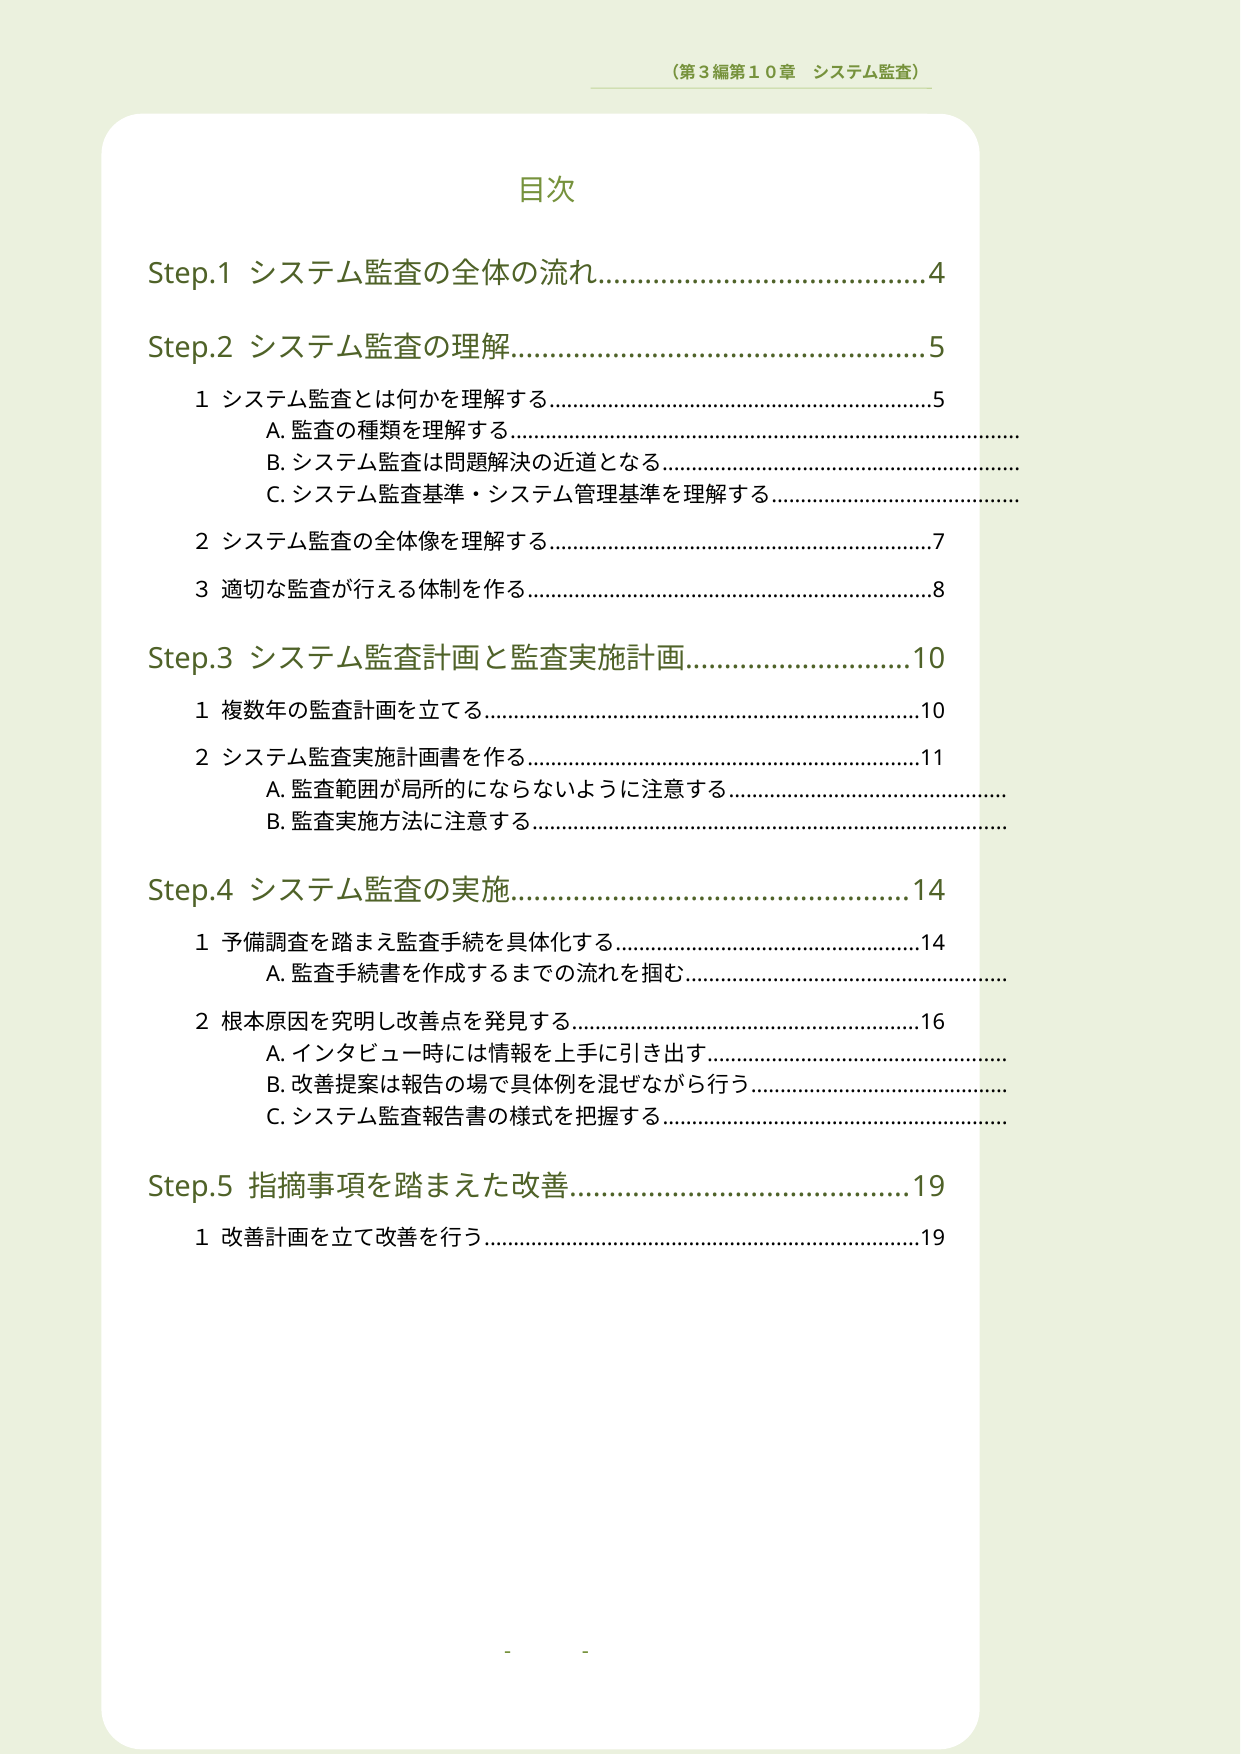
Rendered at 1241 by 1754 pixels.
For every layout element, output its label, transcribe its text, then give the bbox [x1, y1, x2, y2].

text C. システム監査報告書の様式を把握する 18 [266, 1099, 945, 1131]
text Step.1 システム監査の全体の流れ 4 [148, 250, 945, 292]
text A. 監査手続書を作成するまでの流れを掴む 14 [266, 956, 945, 988]
text １ システム監査とは何かを理解する 5 [191, 382, 945, 413]
text １ 改善計画を立て改善を行う 19 [191, 1220, 945, 1252]
text Step.5 指摘事項を踏まえた改善 19 [148, 1162, 945, 1204]
text １ 複数年の監査計画を立てる 10 [191, 693, 945, 724]
text 目次 [148, 156, 945, 219]
text ３ 適切な監査が行える体制を作る 8 [191, 572, 945, 603]
text ２ システム監査の全体像を理解する 7 [191, 524, 945, 556]
text C. システム監査基準・システム管理基準を理解する 6 [266, 477, 945, 509]
text ２ システム監査実施計画書を作る 11 [191, 740, 945, 772]
text A. インタビュー時には情報を上手に引き出す 16 [266, 1036, 945, 1067]
text ２ 根本原因を究明し改善点を発見する 16 [191, 1004, 945, 1036]
text B. システム監査は問題解決の近道となる 5 [266, 445, 945, 477]
text A. 監査の種類を理解する 5 [266, 413, 945, 445]
text A. 監査範囲が局所的にならないように注意する 12 [266, 772, 945, 804]
text B. 改善提案は報告の場で具体例を混ぜながら行う 17 [266, 1067, 945, 1099]
text Step.4 システム監査の実施 14 [148, 867, 945, 909]
text １ 予備調査を踏まえ監査手続を具体化する 14 [191, 925, 945, 956]
text Step.3 システム監査計画と監査実施計画 10 [148, 635, 945, 677]
text Step.2 システム監査の理解 5 [148, 323, 945, 366]
text B. 監査実施方法に注意する 12 [266, 804, 945, 835]
